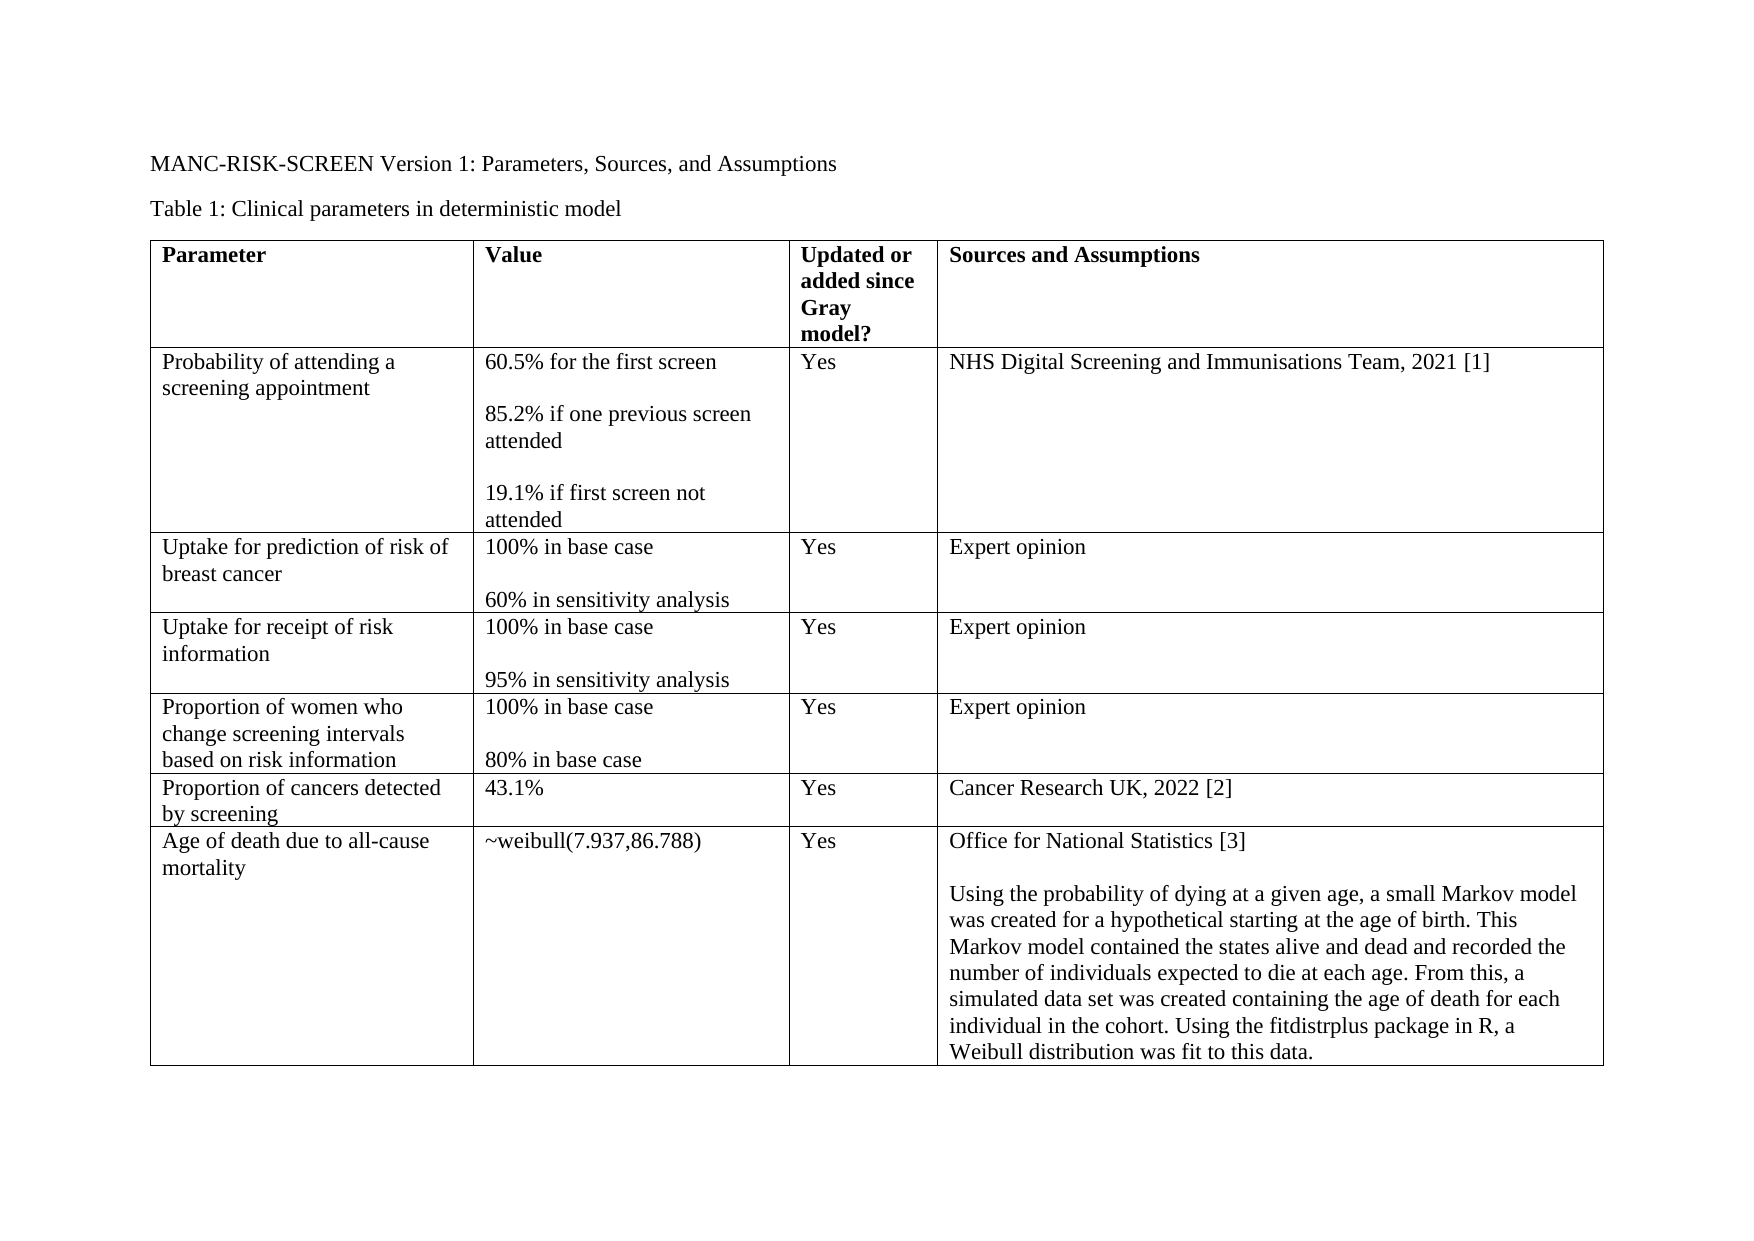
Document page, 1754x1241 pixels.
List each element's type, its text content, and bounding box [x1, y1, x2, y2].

table_cell Yes [790, 533, 937, 612]
table_cell 100% in base case 80% in base case [474, 694, 789, 772]
table_header Updated or added since Gray model? [790, 241, 937, 347]
table_cell Probability of attending a screening appointment [151, 348, 473, 532]
table_cell Proportion of cancers detected by screening [151, 774, 473, 826]
table_cell Expert opinion [938, 694, 1603, 772]
text MANC-RISK-SCREEN Version 1: Parameters, Sources, and Assumptions [150, 150, 1604, 176]
table_cell 43.1% [474, 774, 789, 826]
table_cell Office for National Statistics [3] Using the probability of dying at a given age, a small Markov model was created for a hypothetical starting at the age of birth. This Markov model contained the states alive and dead and recorded the number of individuals expected to die at each age. From this, a simulated data set was created containing the age of death for each individual in the cohort. Using the fitdistrplus package in R, a Weibull distribution was fit to this data. [938, 827, 1603, 1064]
table_cell Uptake for receipt of risk information [151, 613, 473, 692]
table_cell Yes [790, 774, 937, 826]
table_cell Yes [790, 827, 937, 1064]
table_cell Proportion of women who change screening intervals based on risk information [151, 694, 473, 772]
table_cell Yes [790, 613, 937, 692]
table_header Parameter [151, 241, 473, 347]
table_cell ~weibull(7.937,86.788) [474, 827, 789, 1064]
table_cell 100% in base case 60% in sensitivity analysis [474, 533, 789, 612]
table_cell NHS Digital Screening and Immunisations Team, 2021 [1] [938, 348, 1603, 532]
table_cell Expert opinion [938, 533, 1603, 612]
table_cell 100% in base case 95% in sensitivity analysis [474, 613, 789, 692]
table_cell 60.5% for the first screen 85.2% if one previous screen attended 19.1% if first screen not attended [474, 348, 789, 532]
table_header Sources and Assumptions [938, 241, 1603, 347]
table_cell Uptake for prediction of risk of breast cancer [151, 533, 473, 612]
table_header Value [474, 241, 789, 347]
table_cell Expert opinion [938, 613, 1603, 692]
table_cell Yes [790, 694, 937, 772]
table_cell Age of death due to all-cause mortality [151, 827, 473, 1064]
text Table 1: Clinical parameters in deterministic model [150, 195, 1604, 221]
table_cell Cancer Research UK, 2022 [2] [938, 774, 1603, 826]
table_cell Yes [790, 348, 937, 532]
